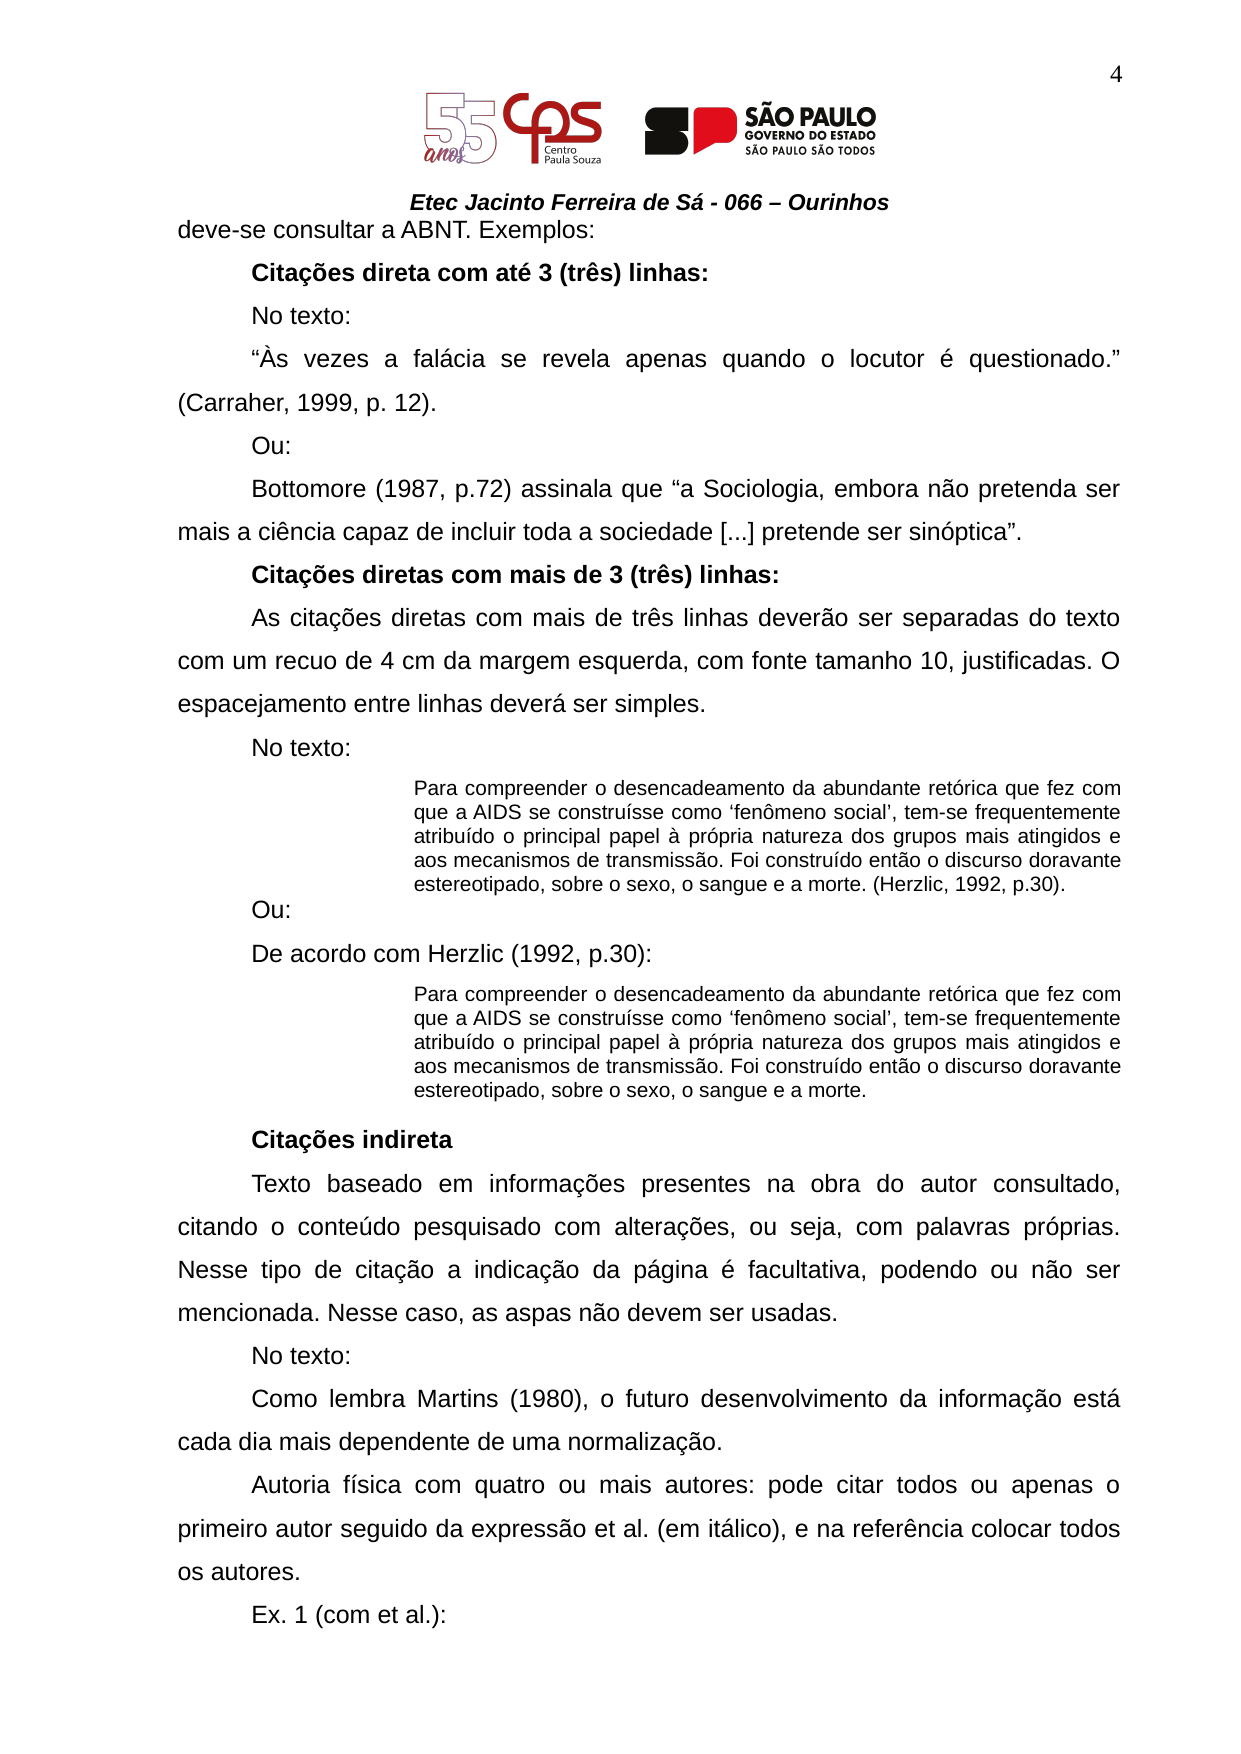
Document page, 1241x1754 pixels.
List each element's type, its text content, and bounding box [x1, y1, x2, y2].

picture [380, 60, 919, 202]
text No texto: [177, 1341, 1122, 1370]
text Para compreender o desencadeamento da abundante retórica que fez com que a AIDS se construísse como ‘fenômeno social’, tem-se frequentemente atribuído o principal papel à própria natureza dos grupos mais atingidos e aos mecanismos de transmissão. Foi construído então o discurso doravante estereotipado, sobre o sexo, o sangue e a morte. [413, 982, 1122, 1102]
text Ou: [177, 431, 1122, 459]
text As citações diretas com mais de três linhas deverão ser separadas do texto com um recuo de 4 cm da margem esquerda, com fonte tamanho 10, justificadas. O espacejamento entre linhas deverá ser simples. [177, 603, 1122, 718]
text Texto baseado em informações presentes na obra do autor consultado, citando o conteúdo pesquisado com alterações, ou seja, com palavras próprias. Nesse tipo de citação a indicação da página é facultativa, podendo ou não ser mencionada. Nesse caso, as aspas não devem ser usadas. [177, 1169, 1122, 1327]
text No texto: [177, 733, 1122, 761]
text Para compreender o desencadeamento da abundante retórica que fez com que a AIDS se construísse como ‘fenômeno social’, tem-se frequentemente atribuído o principal papel à própria natureza dos grupos mais atingidos e aos mecanismos de transmissão. Foi construído então o discurso doravante estereotipado, sobre o sexo, o sangue e a morte. (Herzlic, 1992, p.30). [413, 776, 1122, 896]
text Bottomore (1987, p.72) assinala que “a Sociologia, embora não pretenda ser mais a ciência capaz de incluir toda a sociedade [...] pretende ser sinóptica”. [177, 474, 1122, 546]
text “Às vezes a falácia se revela apenas quando o locutor é questionado.” (Carraher, 1999, p. 12). [177, 344, 1122, 416]
text Citações direta com até 3 (três) linhas: [177, 258, 1122, 287]
text No texto: [177, 301, 1122, 330]
text Citações indireta [177, 1126, 1122, 1154]
text Como lembra Martins (1980), o futuro desenvolvimento da informação está cada dia mais dependente de uma normalização. [177, 1384, 1122, 1456]
text Ou: [177, 896, 1122, 924]
text Citações diretas com mais de 3 (três) linhas: [177, 560, 1122, 589]
picture [792, 197, 801, 202]
text De acordo com Herzlic (1992, p.30): [177, 939, 1122, 967]
text Autoria física com quatro ou mais autores: pode citar todos ou apenas o primeiro autor seguido da expressão et al. (em itálico), e na referência colocar todos os autores. [177, 1471, 1122, 1586]
text Ex. 1 (com et al.): [177, 1600, 1122, 1629]
